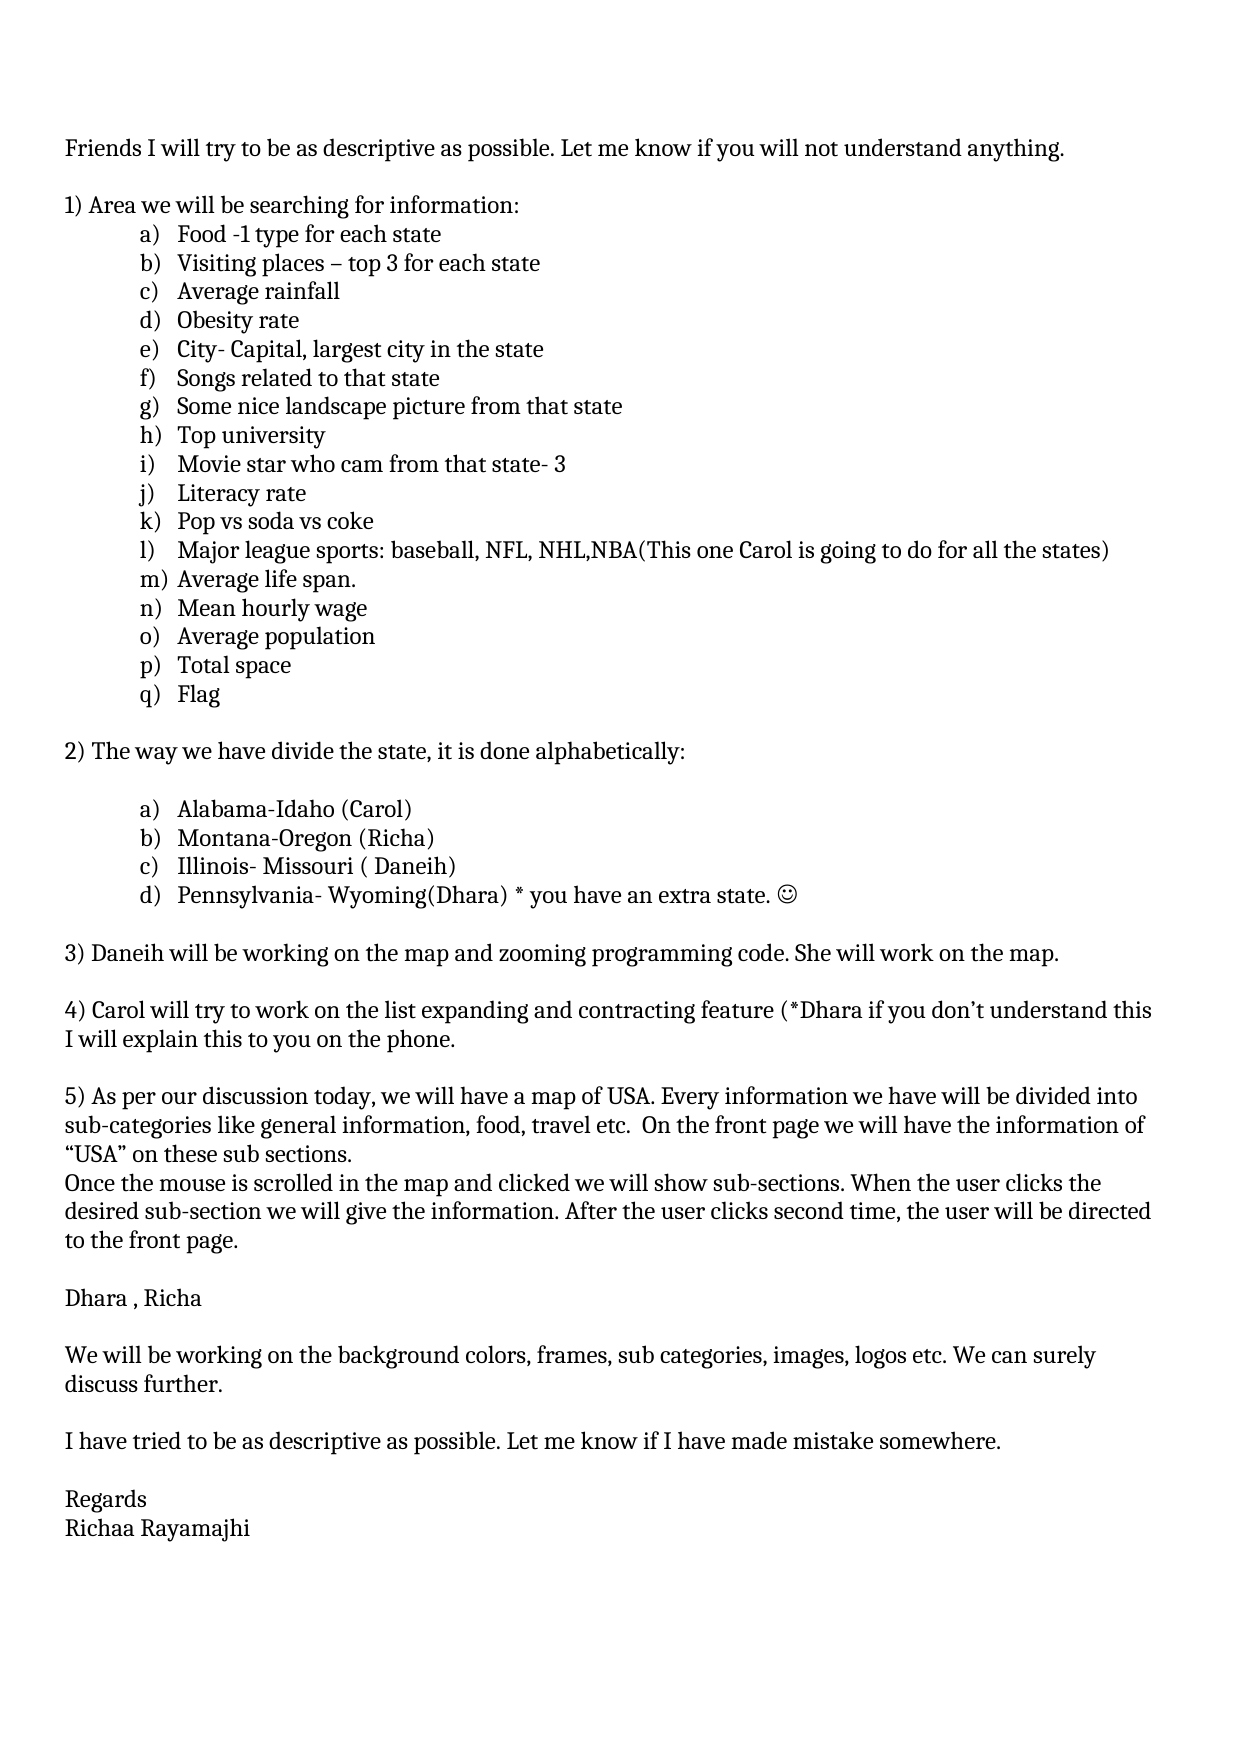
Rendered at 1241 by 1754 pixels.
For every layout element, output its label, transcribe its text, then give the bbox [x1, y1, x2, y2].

list Flag [139, 680, 1159, 708]
list Average population [139, 622, 1159, 651]
list Major league sports: baseball, NFL, NHL,NBA(This one Carol is going to do for all the states) [139, 536, 1159, 565]
list Alabama-Idaho (Carol) [139, 795, 1159, 823]
list Average life span. [139, 565, 1159, 593]
list Mean hourly wage [139, 593, 1159, 622]
list Total space [139, 651, 1159, 680]
list Montana-Oregon (Richa) [139, 823, 1159, 852]
list Food -1 type for each state [139, 220, 1159, 248]
text 4) Carol will try to work on the list expanding and contracting feature (*Dhara if you don’t understand this I will explain this to you on the phone. [64, 996, 1159, 1053]
text Friends I will try to be as descriptive as possible. Let me know if you will not understand anything. [64, 133, 1159, 162]
text 2) The way we have divide the state, it is done alphabetically: [64, 737, 1159, 766]
text We will be working on the background colors, frames, sub categories, images, logos etc. We can surely discuss further. [64, 1341, 1159, 1398]
text 1) Area we will be searching for information: [64, 191, 1159, 220]
list Some nice landscape picture from that state [139, 392, 1159, 421]
list Songs related to that state [139, 363, 1159, 392]
text Regards [64, 1485, 1159, 1513]
text 5) As per our discussion today, we will have a map of USA. Every information we have will be divided into sub-categories like general information, food, travel etc. On the front page we will have the information of “USA” on these sub sections. [64, 1082, 1159, 1168]
text I have tried to be as descriptive as possible. Let me know if I have made mistake somewhere. [64, 1427, 1159, 1456]
text Dhara , Richa [64, 1283, 1159, 1312]
list Pennsylvania- Wyoming(Dhara) * you have an extra state. [139, 881, 1159, 910]
list Pop vs soda vs coke [139, 507, 1159, 536]
text 3) Daneih will be working on the map and zooming programming code. She will work on the map. [64, 938, 1159, 967]
text Once the mouse is scrolled in the map and clicked we will show sub-sections. When the user clicks the desired sub-section we will give the information. After the user clicks second time, the user will be directed to the front page. [64, 1168, 1159, 1255]
list Visiting places – top 3 for each state [139, 248, 1159, 277]
text Richaa Rayamajhi [64, 1513, 1159, 1542]
list Illinois- Missouri ( Daneih) [139, 852, 1159, 881]
list Literacy rate [139, 478, 1159, 507]
list Movie star who cam from that state- 3 [139, 450, 1159, 478]
list Average rainfall [139, 277, 1159, 306]
list City- Capital, largest city in the state [139, 335, 1159, 363]
list Top university [139, 421, 1159, 450]
list Obesity rate [139, 306, 1159, 335]
